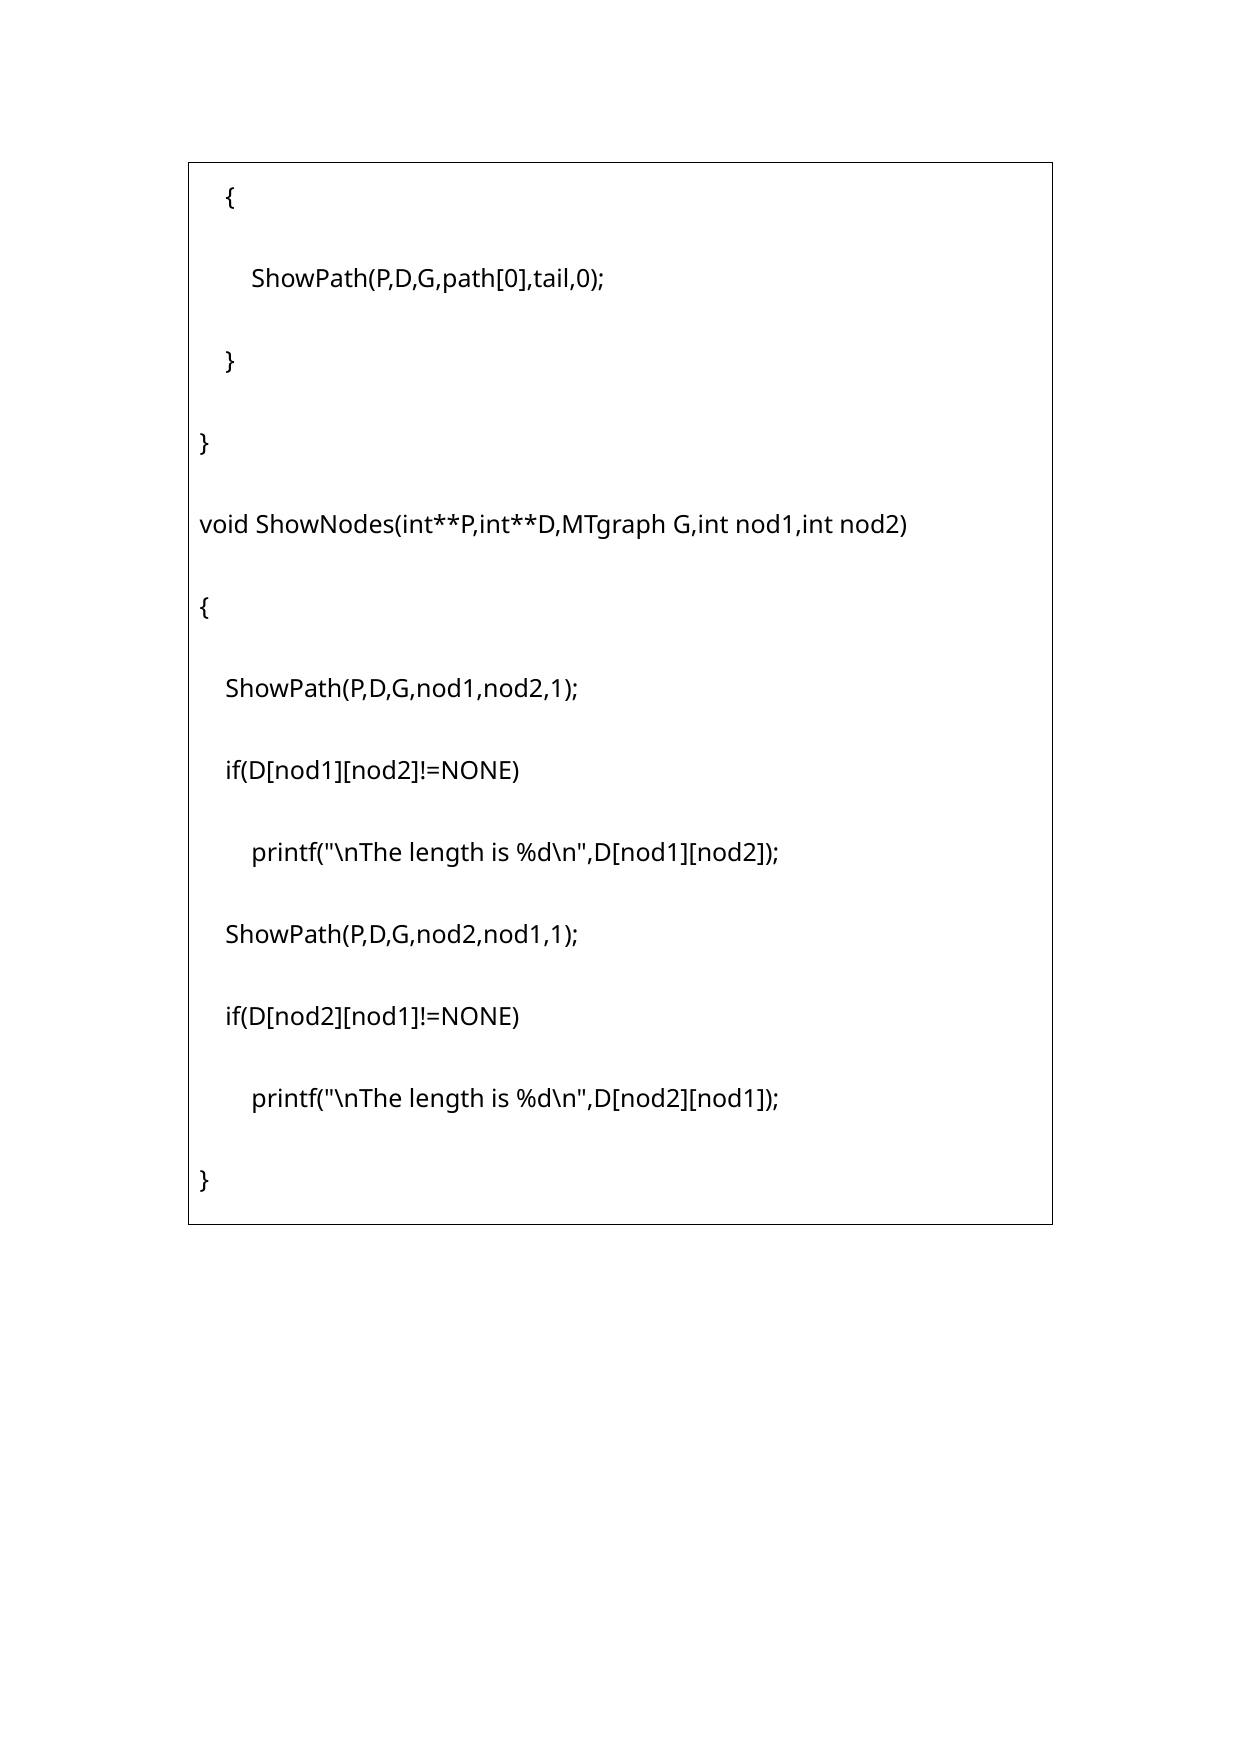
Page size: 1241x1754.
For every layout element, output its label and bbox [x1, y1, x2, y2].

table_cell [189, 163, 1052, 1224]
